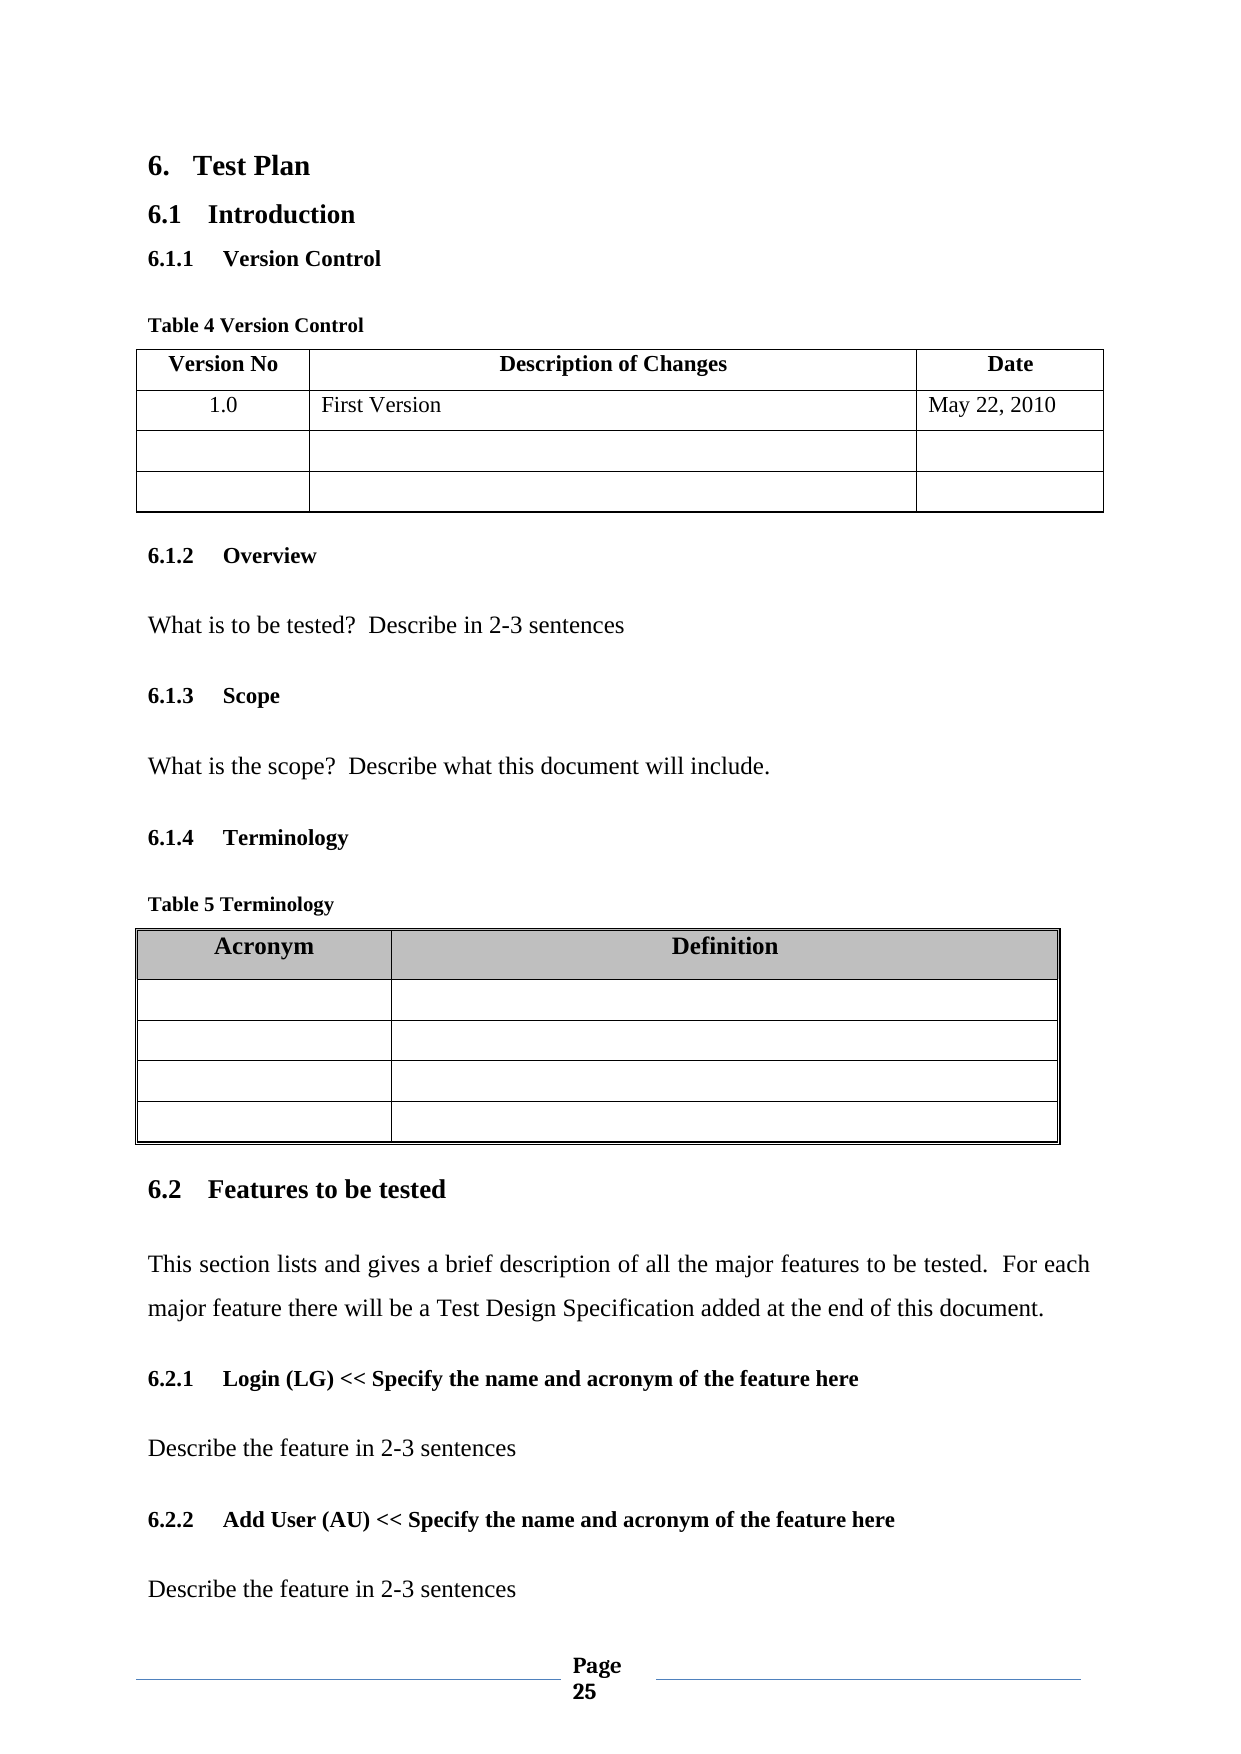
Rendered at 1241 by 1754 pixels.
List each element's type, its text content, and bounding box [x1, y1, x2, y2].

subtitle Login (LG) << Specify the name and acronym of the feature here [148, 1365, 1092, 1391]
table_cell First Version [310, 391, 916, 430]
table_cell [138, 1021, 391, 1060]
text Describe the feature in 2-3 sentences [148, 1574, 1092, 1603]
table_cell [310, 431, 916, 471]
text Table 5 Terminology [148, 892, 1092, 916]
table_header Acronym [138, 931, 391, 979]
subtitle Add User (AU) << Specify the name and acronym of the feature here [148, 1506, 1092, 1532]
text Describe the feature in 2-3 sentences [148, 1433, 1092, 1462]
table_header Date [917, 350, 1103, 390]
subtitle Overview [148, 542, 1092, 568]
subtitle Terminology [148, 823, 1092, 850]
text What is to be tested? Describe in 2-3 sentences [148, 610, 1092, 639]
table_cell 1.0 [137, 391, 309, 430]
table_cell [137, 431, 309, 471]
subtitle Test Plan [148, 148, 1092, 181]
text This section lists and gives a brief description of all the major features to be tested. For each major feature there will be a Test Design Specification added at the end of this document. [148, 1249, 1092, 1321]
table_cell May 22, 2010 [917, 391, 1103, 430]
text What is the scope? Describe what this document will include. [148, 751, 1092, 780]
table_header Definition [392, 931, 1057, 979]
table_cell [138, 1061, 391, 1101]
table_cell [392, 1102, 1057, 1141]
table_cell [917, 431, 1103, 471]
table_cell [310, 472, 916, 511]
subtitle Version Control [148, 245, 1092, 271]
table_cell [392, 980, 1057, 1020]
table_cell [138, 1102, 391, 1141]
subtitle Features to be tested [148, 1174, 1092, 1205]
table_header Version No [137, 350, 309, 390]
table_cell [137, 472, 309, 511]
table_cell [392, 1061, 1057, 1101]
subtitle Scope [148, 683, 1092, 709]
subtitle Introduction [148, 198, 1092, 229]
table_cell [917, 472, 1103, 511]
table_header Description of Changes [310, 350, 916, 390]
table_cell [392, 1021, 1057, 1060]
table_cell [138, 980, 391, 1020]
text Table 4 Version Control [148, 313, 1092, 337]
